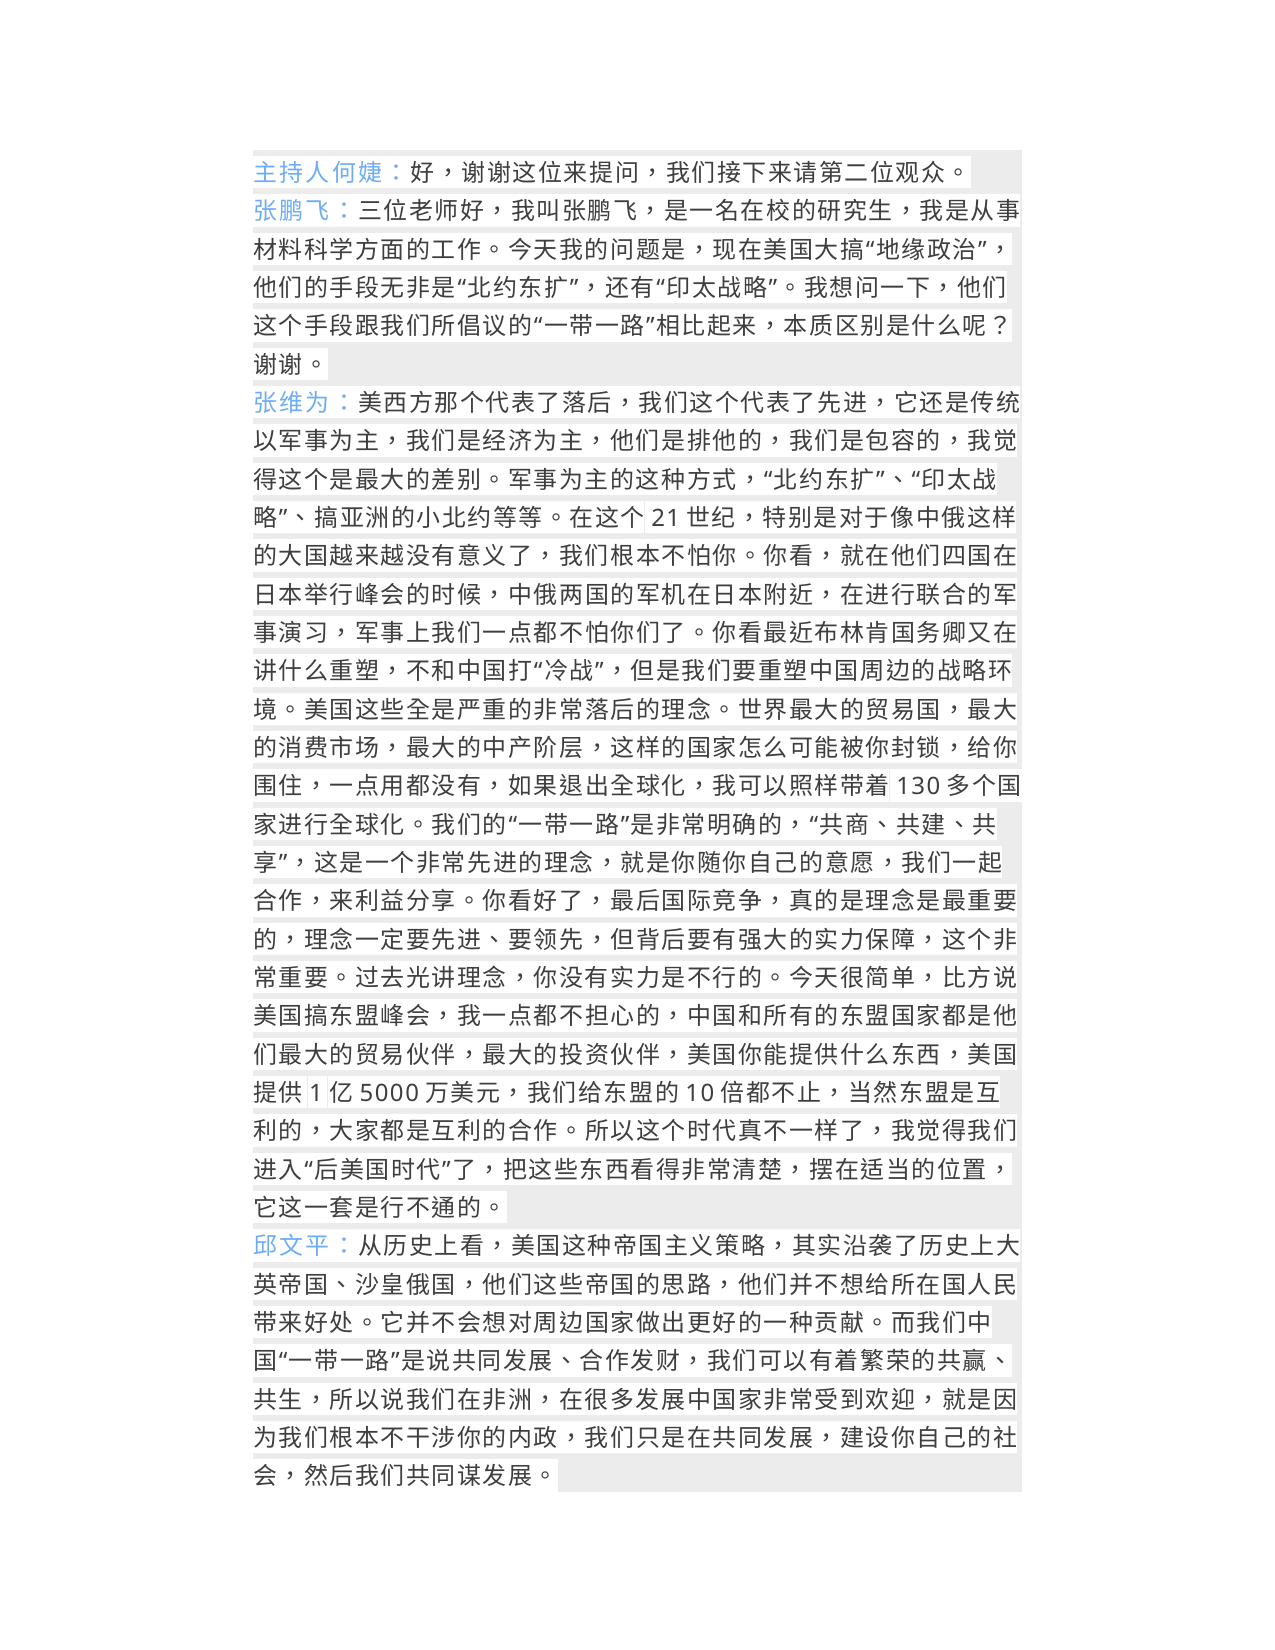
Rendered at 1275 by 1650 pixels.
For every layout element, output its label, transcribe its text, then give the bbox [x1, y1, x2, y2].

text 张维为：美西方那个代表了落后，我们这个代表了先进，它还是传统以军事为主，我们是经济为主，他们是排他的，我们是包容的，我觉得这个是最大的差别。军事为主的这种方式，“北约东扩”、“印太战略”、搞亚洲的小北约等等。在这个21世纪，特别是对于像中俄这样的大国越来越没有意义了，我们根本不怕你。你看，就在他们四国在日本举行峰会的时候，中俄两国的军机在日本附近，在进行联合的军事演习，军事上我们一点都不怕你们了。你看最近布林肯国务卿又在讲什么重塑，不和中国打“冷战”，但是我们要重塑中国周边的战略环境。美国这些全是严重的非常落后的理念。世界最大的贸易国，最大的消费市场，最大的中产阶层，这样的国家怎么可能被你封锁，给你围住，一点用都没有，如果退出全球化，我可以照样带着130多个国家进行全球化。我们的“一带一路”是非常明确的，“共商、共建、共享”，这是一个非常先进的理念，就是你随你自己的意愿，我们一起合作，来利益分享。你看好了，最后国际竞争，真的是理念是最重要的，理念一定要先进、要领先，但背后要有强大的实力保障，这个非常重要。过去光讲理念，你没有实力是不行的。今天很简单，比方说美国搞东盟峰会，我一点都不担心的，中国和所有的东盟国家都是他们最大的贸易伙伴，最大的投资伙伴，美国你能提供什么东西，美国提供1亿5000万美元，我们给东盟的10倍都不止，当然东盟是互利的，大家都是互利的合作。所以这个时代真不一样了，我觉得我们进入“后美国时代”了，把这些东西看得非常清楚，摆在适当的位置，它这一套是行不通的。 [253, 380, 1022, 1223]
text 张鹏飞：三位老师好，我叫张鹏飞，是一名在校的研究生，我是从事材料科学方面的工作。今天我的问题是，现在美国大搞“地缘政治”，他们的手段无非是“北约东扩”，还有“印太战略”。我想问一下，他们这个手段跟我们所倡议的“一带一路”相比起来，本质区别是什么呢？谢谢。 [253, 188, 1022, 380]
text 主持人何婕：好，谢谢这位来提问，我们接下来请第二位观众。 [253, 150, 1022, 188]
text 邱文平：从历史上看，美国这种帝国主义策略，其实沿袭了历史上大英帝国、沙皇俄国，他们这些帝国的思路，他们并不想给所在国人民带来好处。它并不会想对周边国家做出更好的一种贡献。而我们中国“一带一路”是说共同发展、合作发财，我们可以有着繁荣的共赢、共生，所以说我们在非洲，在很多发展中国家非常受到欢迎，就是因为我们根本不干涉你的内政，我们只是在共同发展，建设你自己的社会，然后我们共同谋发展。 [253, 1223, 1022, 1492]
